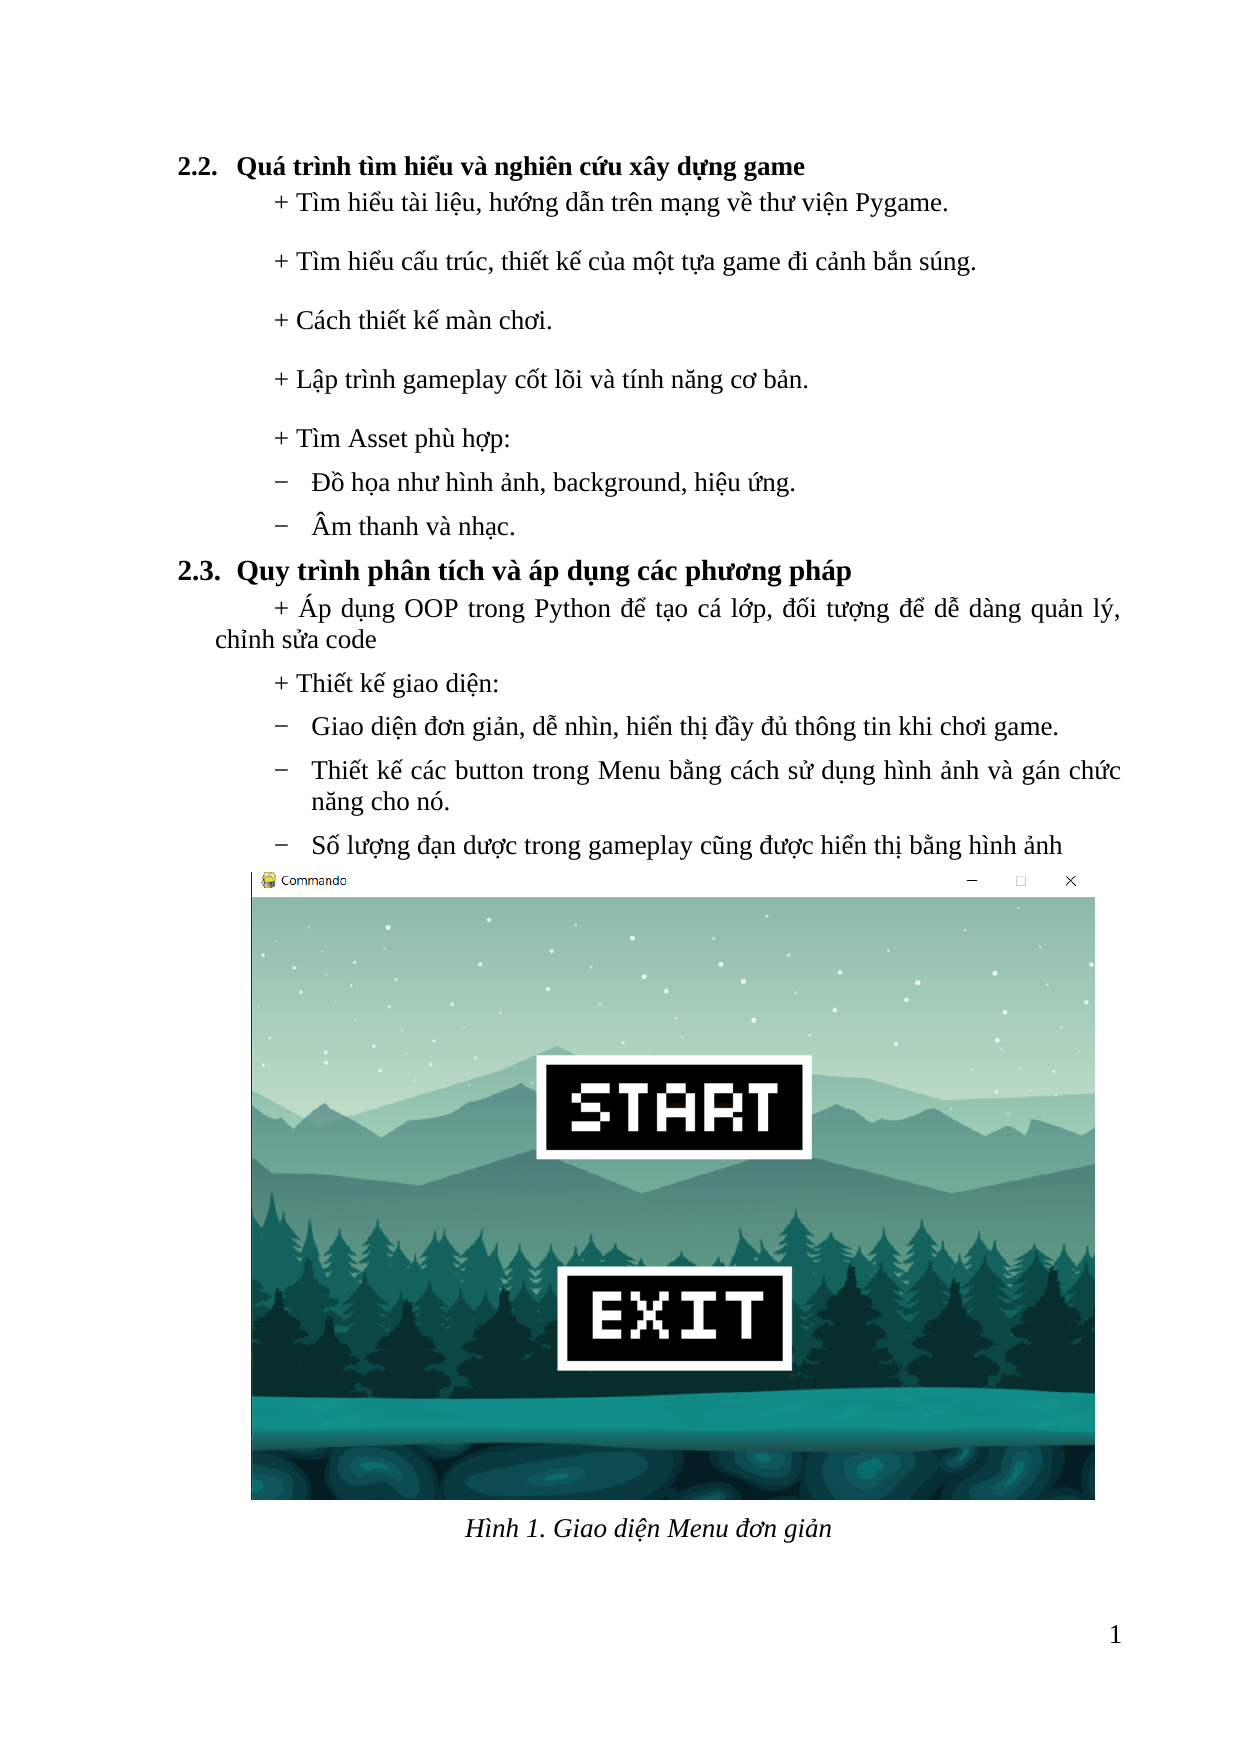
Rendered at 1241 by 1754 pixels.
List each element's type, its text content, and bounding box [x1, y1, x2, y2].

list Thiết kế các button trong Menu bằng cách sử dụng hình ảnh và gán chức năng cho nó. [274, 754, 1122, 816]
picture [251, 872, 1095, 1500]
text + Tìm hiểu tài liệu, hướng dẫn trên mạng về thư viện Pygame. [215, 186, 1122, 217]
list Đồ họa như hình ảnh, background, hiệu ứng. [274, 466, 1122, 497]
text + Thiết kế giao diện: [215, 667, 1122, 698]
list Số lượng đạn dược trong gameplay cũng được hiển thị bằng hình ảnh [274, 829, 1122, 860]
subtitle Quy trình phân tích và áp dụng các phương pháp [177, 553, 1122, 587]
text + Cách thiết kế màn chơi. [274, 304, 1122, 335]
subtitle Quá trình tìm hiểu và nghiên cứu xây dựng game [177, 150, 1122, 181]
list Âm thanh và nhạc. [274, 510, 1122, 541]
text + Áp dụng OOP trong Python để tạo cá lớp, đối tượng để dễ dàng quản lý, chỉnh sửa code [215, 592, 1122, 654]
text + Lập trình gameplay cốt lõi và tính năng cơ bản. [274, 363, 1122, 394]
text + Tìm hiểu cấu trúc, thiết kế của một tựa game đi cảnh bắn súng. [274, 245, 1122, 276]
list Giao diện đơn giản, dễ nhìn, hiển thị đầy đủ thông tin khi chơi game. [274, 710, 1122, 741]
text Hình 1. Giao diện Menu đơn giản [177, 1512, 1122, 1543]
text + Tìm Asset phù hợp: [215, 422, 1122, 453]
